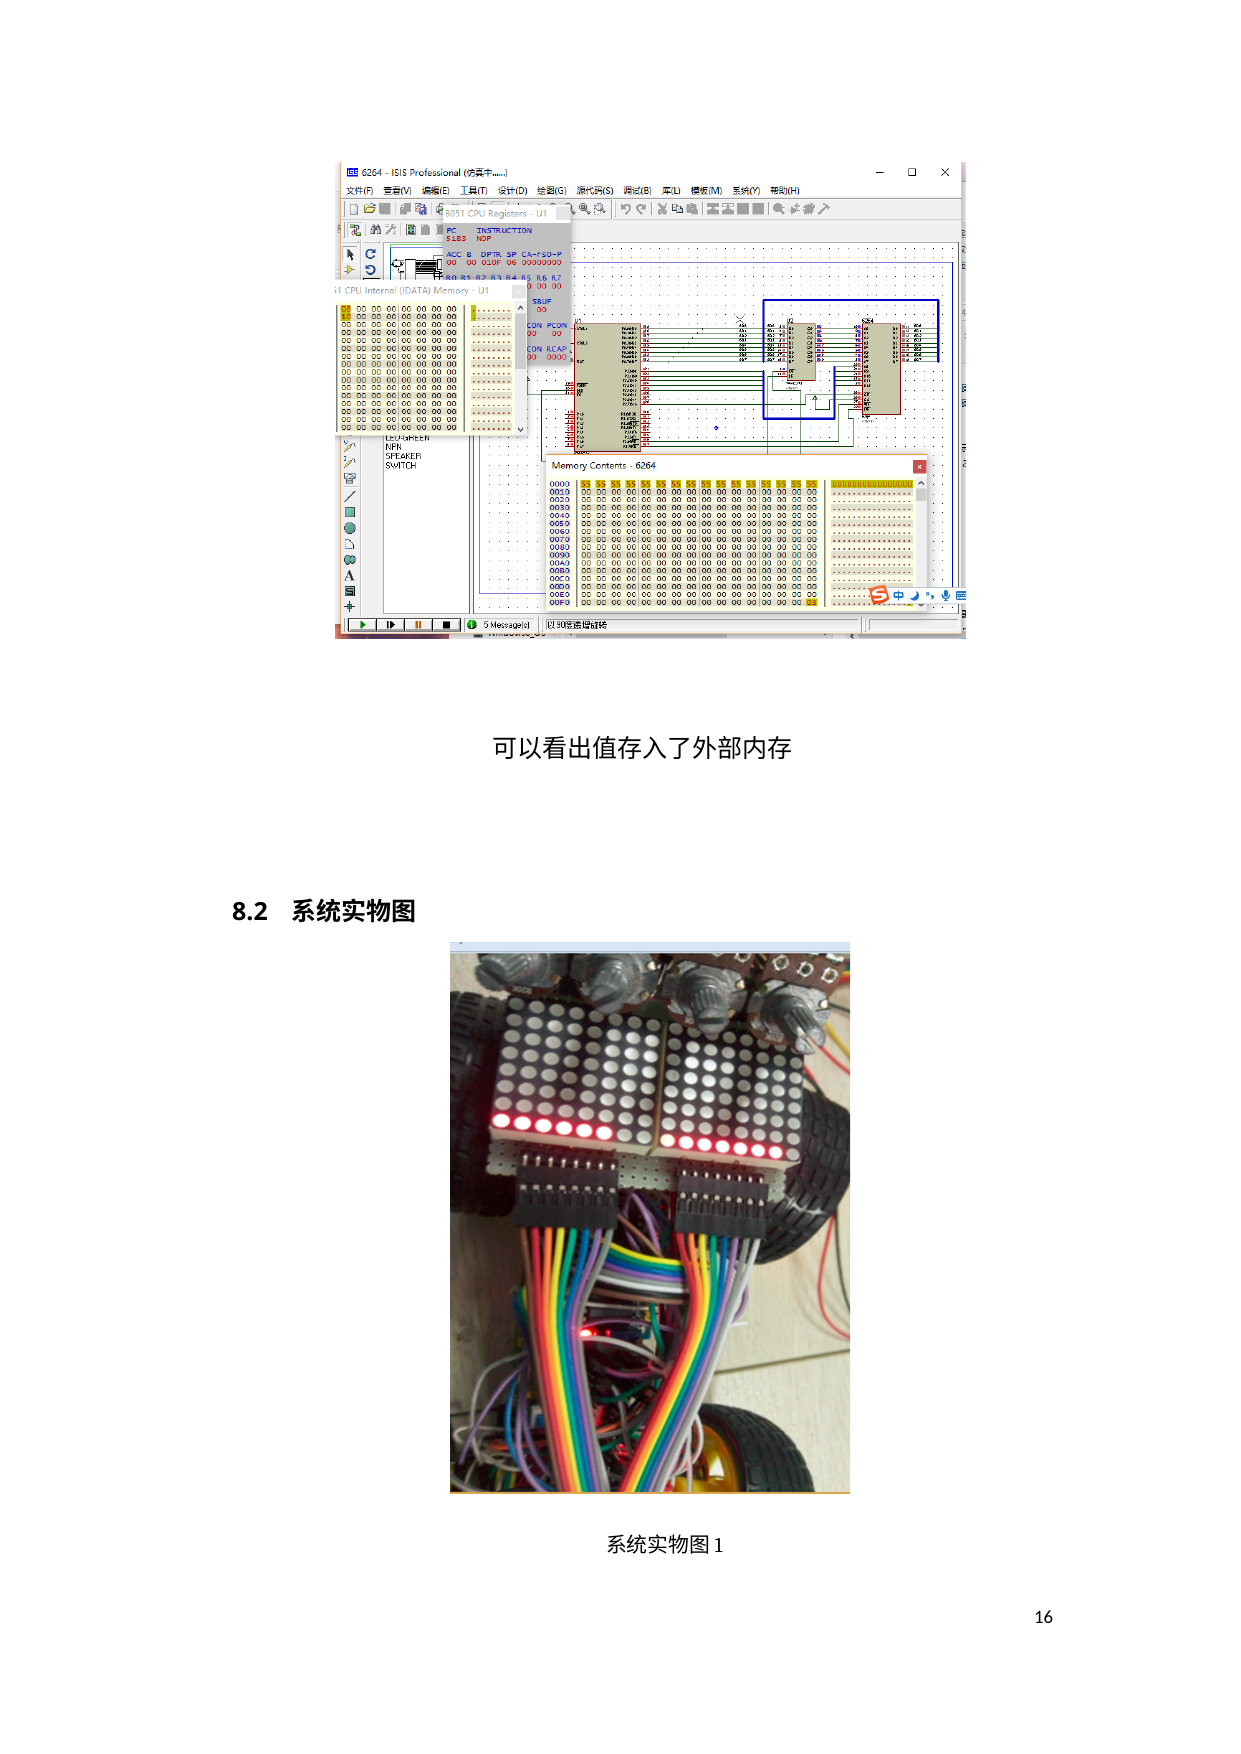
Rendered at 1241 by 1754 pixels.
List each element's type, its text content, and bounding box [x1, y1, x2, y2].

text 可以看出值存入了外部内存 [232, 649, 1053, 779]
text 系统实物图 1 [231, 1527, 1053, 1559]
picture [335, 162, 967, 639]
picture [450, 942, 851, 1494]
